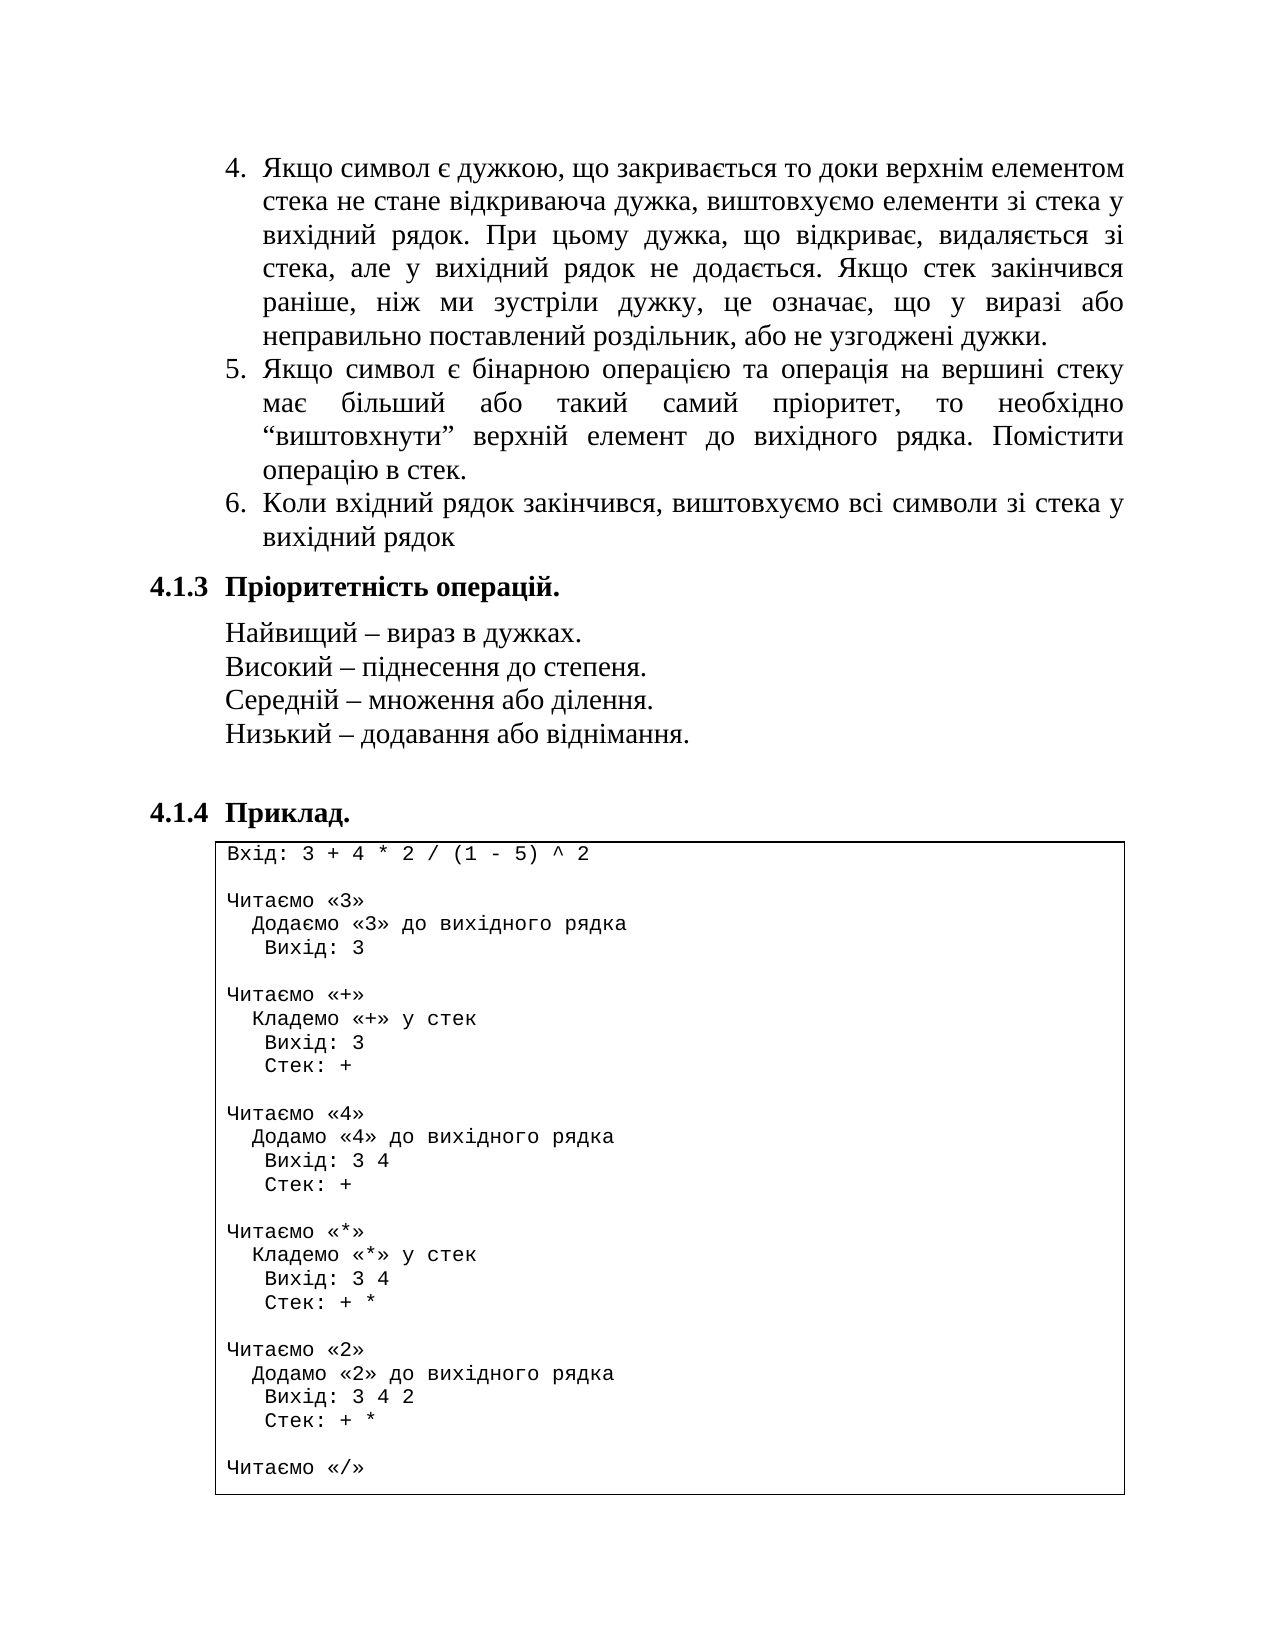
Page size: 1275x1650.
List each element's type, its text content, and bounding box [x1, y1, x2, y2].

text Високий – піднесення до степеня. [150, 649, 1125, 682]
list Коли вхідний рядок закінчився, виштовхуємо всі символи зі стека у вихідний рядок [225, 485, 1125, 552]
text Середній – множення або ділення. [150, 682, 1125, 716]
subtitle Пріоритетність операцій. [150, 569, 1125, 603]
subtitle Приклад. [150, 795, 1125, 829]
text Найвищий – вираз в дужках. [150, 615, 1125, 649]
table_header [216, 843, 1124, 1493]
list Якщо символ є бінарною операцією та операція на вершині стеку має більший або такий самий пріоритет, то необхідно “виштовхнути” верхній елемент до вихідного рядка. Помістити операцію в стек. [225, 351, 1125, 485]
text Низький – додавання або віднімання. [150, 716, 1125, 749]
list Якщо символ є дужкою, що закривається то доки верхнім елементом стека не стане відкриваюча дужка, виштовхуємо елементи зі стека у вихідний рядок. При цьому дужка, що відкриває, видаляється зі стека, але у вихідний рядок не додається. Якщо стек закінчився раніше, ніж ми зустріли дужку, це означає, що у виразі або неправильно поставлений роздільник, або не узгоджені дужки. [225, 150, 1125, 351]
